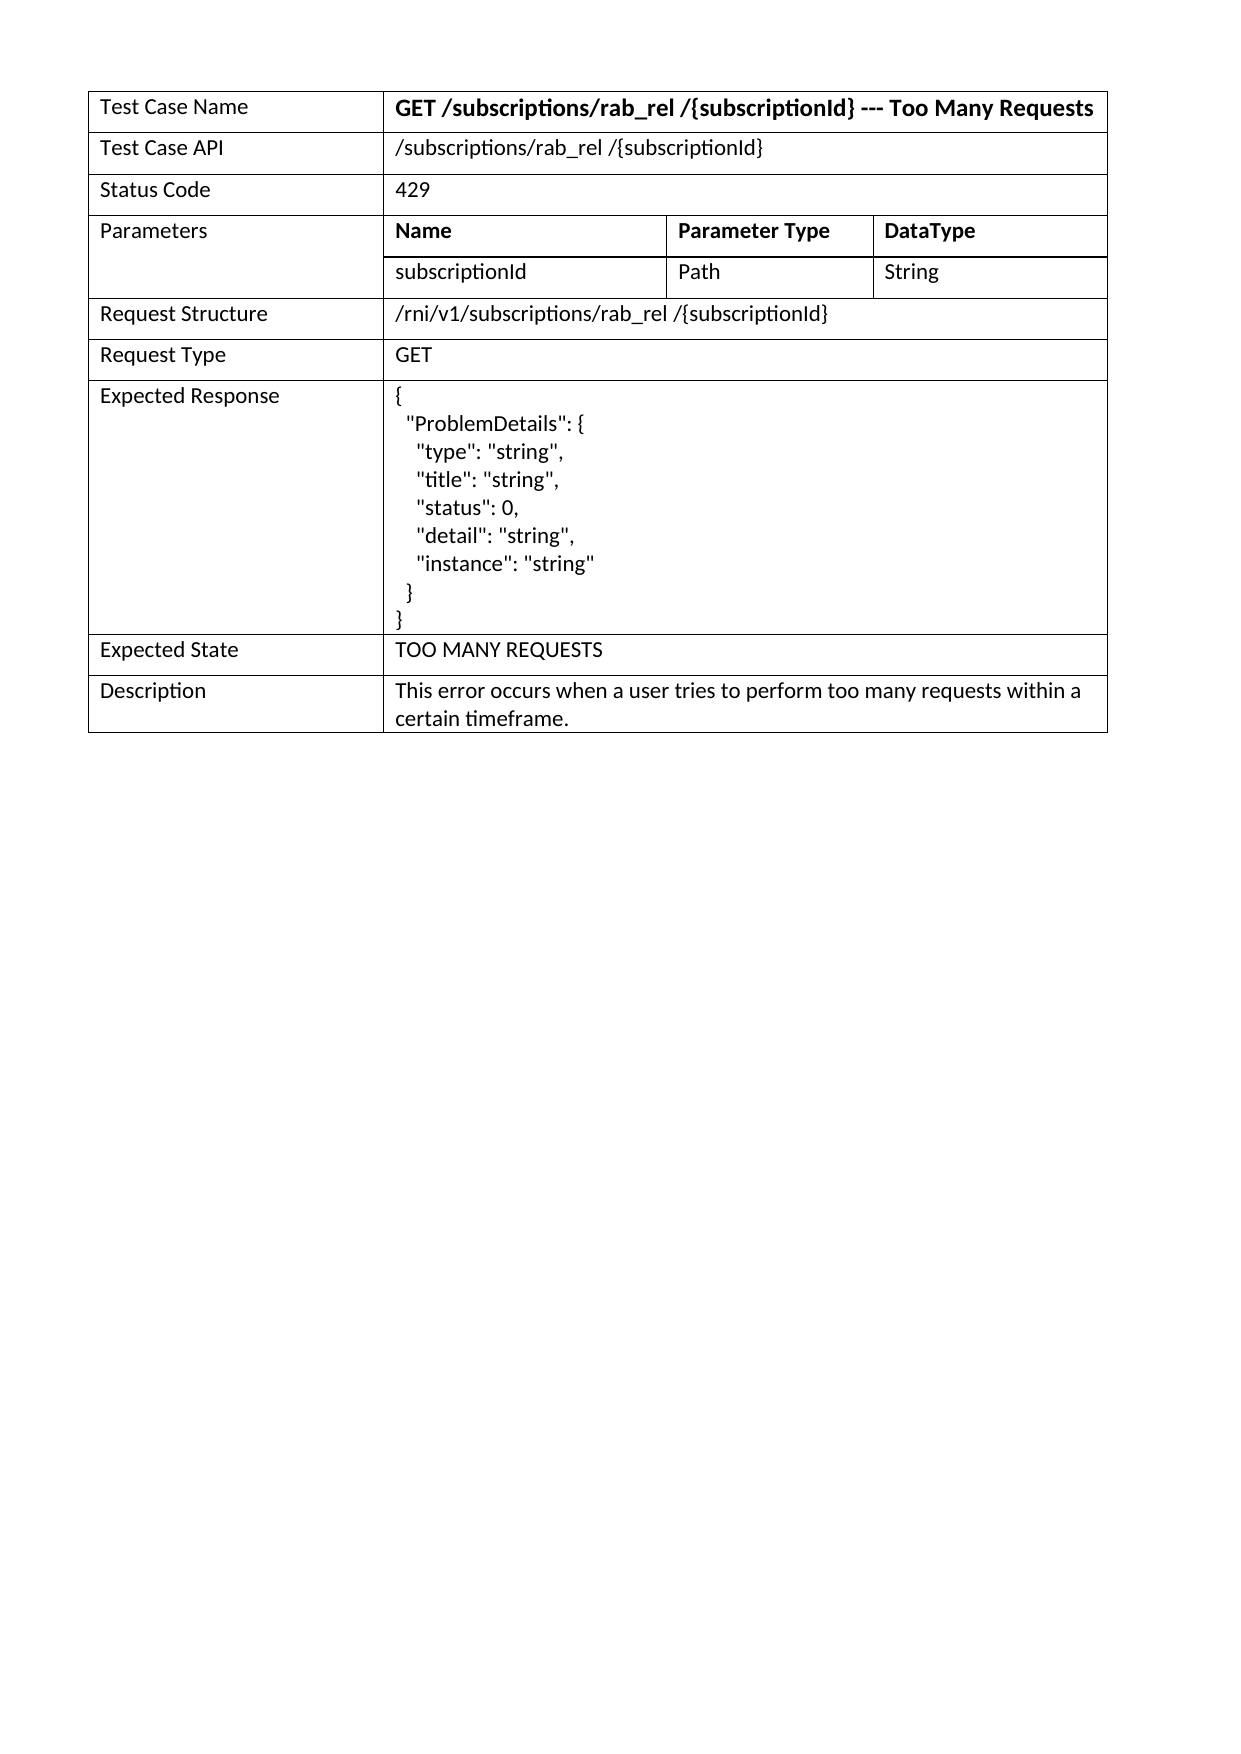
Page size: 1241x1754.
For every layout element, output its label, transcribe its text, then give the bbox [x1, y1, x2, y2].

table_cell TOO MANY REQUESTS [384, 635, 1107, 675]
table_cell Test Case API [89, 133, 383, 174]
table_cell Path [667, 258, 873, 298]
table_cell DataType [874, 216, 1107, 256]
table_header GET /subscriptions/rab_rel /{subscriptionId} --- Too Many Requests [384, 92, 1107, 132]
table_cell Status Code [89, 175, 383, 215]
table_cell Name [384, 216, 666, 256]
table_cell String [874, 258, 1107, 298]
table_cell subscriptionId [384, 258, 666, 298]
table_cell 429 [384, 175, 1107, 215]
table_cell This error occurs when a user tries to perform too many requests within a certain timeframe. [384, 676, 1107, 732]
table_cell Parameter Type [667, 216, 873, 256]
table_cell Expected Response [89, 381, 383, 634]
table_cell /subscriptions/rab_rel /{subscriptionId} [384, 133, 1107, 174]
table_header Test Case Name [89, 92, 383, 132]
table_cell Parameters [89, 216, 383, 298]
table_cell /rni/v1/subscriptions/rab_rel /{subscriptionId} [384, 299, 1107, 339]
table_cell Expected State [89, 635, 383, 675]
table_cell Request Type [89, 340, 383, 380]
table_cell Request Structure [89, 299, 383, 339]
table_cell Description [89, 676, 383, 732]
table_cell GET [384, 340, 1107, 380]
table_cell { "ProblemDetails": { "type": "string", "title": "string", "status": 0, "detail": "string", "instance": "string" } } [384, 381, 1107, 634]
